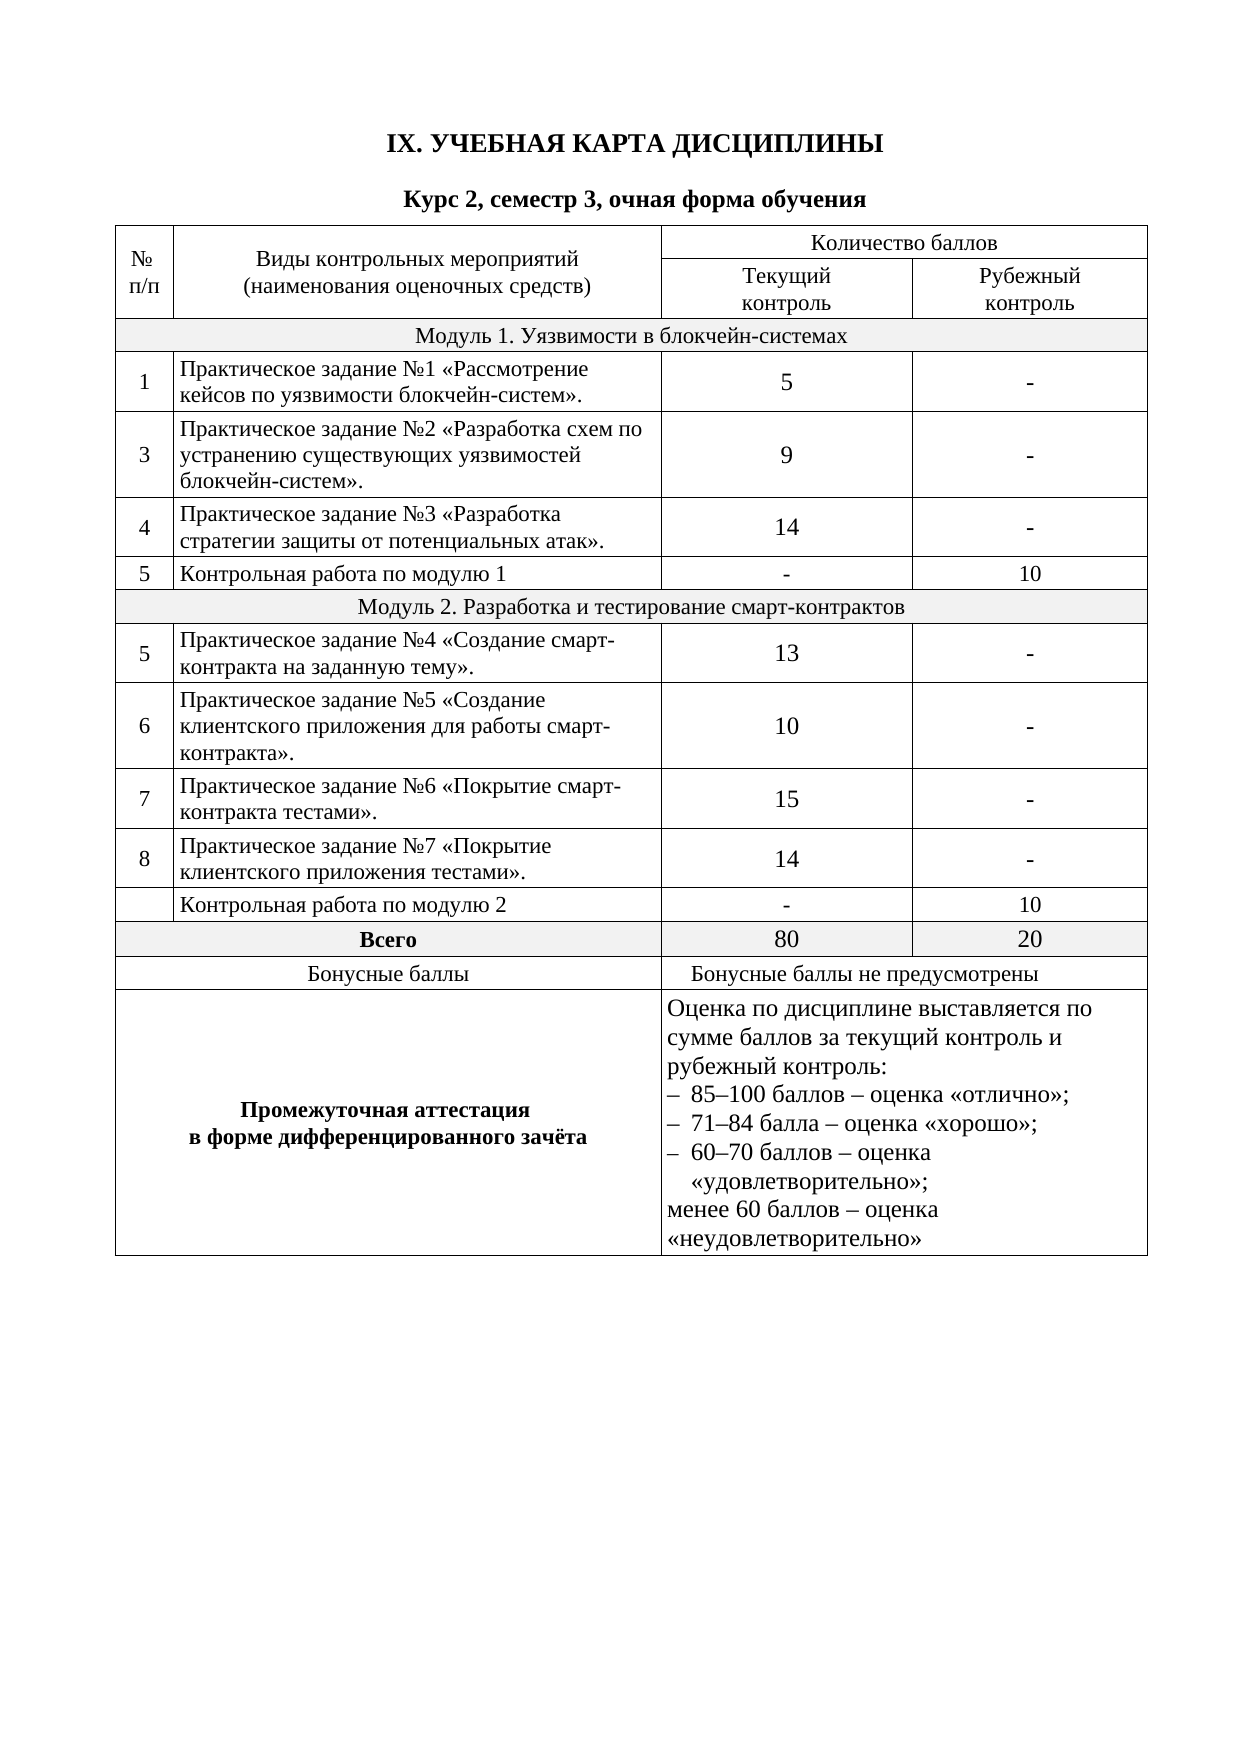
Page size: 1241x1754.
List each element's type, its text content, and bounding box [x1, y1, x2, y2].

table_cell 10 [913, 557, 1147, 589]
table_cell Рубежный контроль [913, 259, 1147, 318]
table_cell 14 [662, 829, 912, 887]
table_cell 9 [662, 412, 912, 497]
table_cell Оценка по дисциплине выставляется по сумме баллов за текущий контроль и рубежный контроль: 85–100 баллов – оценка «отлично»; 71–84 балла – оценка «хорошо»; 60–70 баллов – оценка «удовлетворительно»; менее 60 баллов – оценка «неудовлетворительно» [662, 990, 1147, 1255]
table_cell Модуль 2. Разработка и тестирование смарт-контрактов [116, 590, 1147, 623]
table_cell - [913, 412, 1147, 497]
table_cell - [913, 498, 1147, 556]
table_cell Контрольная работа по модулю 1 [174, 557, 661, 589]
table_cell 14 [662, 498, 912, 556]
table_cell Практическое задание №4 «Создание смарт-контракта на заданную тему». [174, 624, 661, 682]
table_cell 10 [662, 683, 912, 768]
table_cell 80 [662, 922, 912, 956]
text Курс 2, семестр 3, очная форма обучения [118, 184, 1152, 212]
table_cell 6 [116, 683, 173, 768]
table_header Количество баллов [662, 226, 1147, 258]
table_cell 15 [662, 769, 912, 828]
table_cell 5 [116, 557, 173, 589]
table_cell 7 [116, 769, 173, 828]
table_cell - [913, 683, 1147, 768]
table_cell - [913, 769, 1147, 828]
table_cell Практическое задание №2 «Разработка схем по устранению существующих уязвимостей блокчейн-систем». [174, 412, 661, 497]
table_cell 1 [116, 352, 173, 411]
table_cell 10 [913, 888, 1147, 921]
table_cell - [662, 557, 912, 589]
table_cell Практическое задание №1 «Рассмотрение кейсов по уязвимости блокчейн-систем». [174, 352, 661, 411]
table_cell Контрольная работа по модулю 2 [174, 888, 661, 921]
table_header № п/п [116, 226, 173, 318]
table_cell 5 [116, 624, 173, 682]
table_cell 20 [913, 922, 1147, 956]
subtitle Учебная карта дисциплины [118, 128, 1152, 159]
table_cell Практическое задание №5 «Создание клиентского приложения для работы смарт-контракта». [174, 683, 661, 768]
table_cell Текущий контроль [662, 259, 912, 318]
table_cell - [913, 829, 1147, 887]
table_cell Всего [116, 922, 661, 956]
table_cell Практическое задание №7 «Покрытие клиентского приложения тестами». [174, 829, 661, 887]
table_cell 3 [116, 412, 173, 497]
table_cell Промежуточная аттестация в форме дифференцированного зачёта [116, 990, 661, 1255]
table_cell Практическое задание №3 «Разработка стратегии защиты от потенциальных атак». [174, 498, 661, 556]
table_cell - [662, 888, 912, 921]
table_cell Модуль 1. Уязвимости в блокчейн-системах [116, 319, 1147, 351]
table_cell 4 [116, 498, 173, 556]
table_cell [116, 888, 173, 921]
table_cell 5 [662, 352, 912, 411]
table_header Виды контрольных мероприятий (наименования оценочных средств) [174, 226, 661, 318]
table_cell - [913, 352, 1147, 411]
table_cell Бонусные баллы [116, 957, 661, 989]
table_cell Бонусные баллы не предусмотрены [662, 957, 1147, 989]
table_cell Практическое задание №6 «Покрытие смарт-контракта тестами». [174, 769, 661, 828]
table_cell 13 [662, 624, 912, 682]
table_cell 8 [116, 829, 173, 887]
table_cell - [913, 624, 1147, 682]
